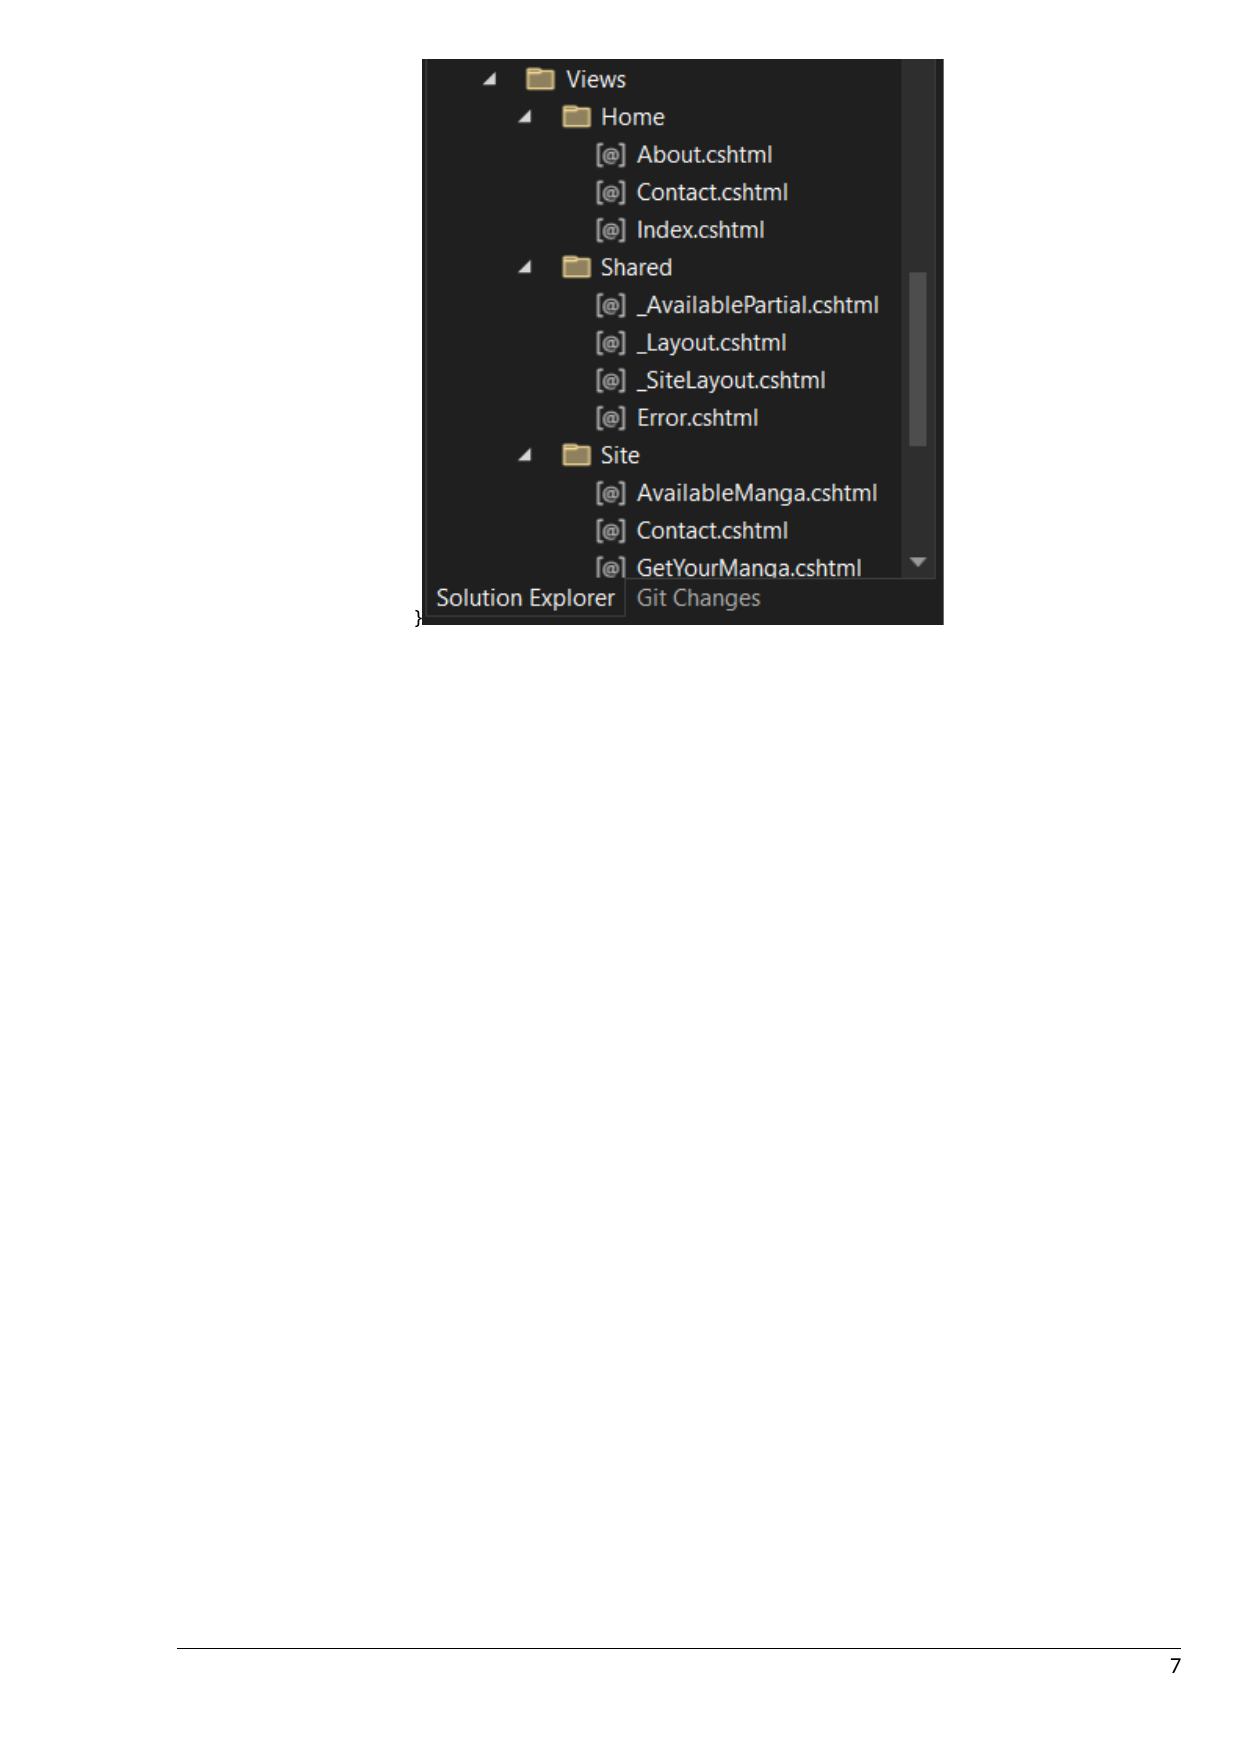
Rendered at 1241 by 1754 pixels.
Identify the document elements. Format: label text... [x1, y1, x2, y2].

picture [422, 59, 944, 625]
